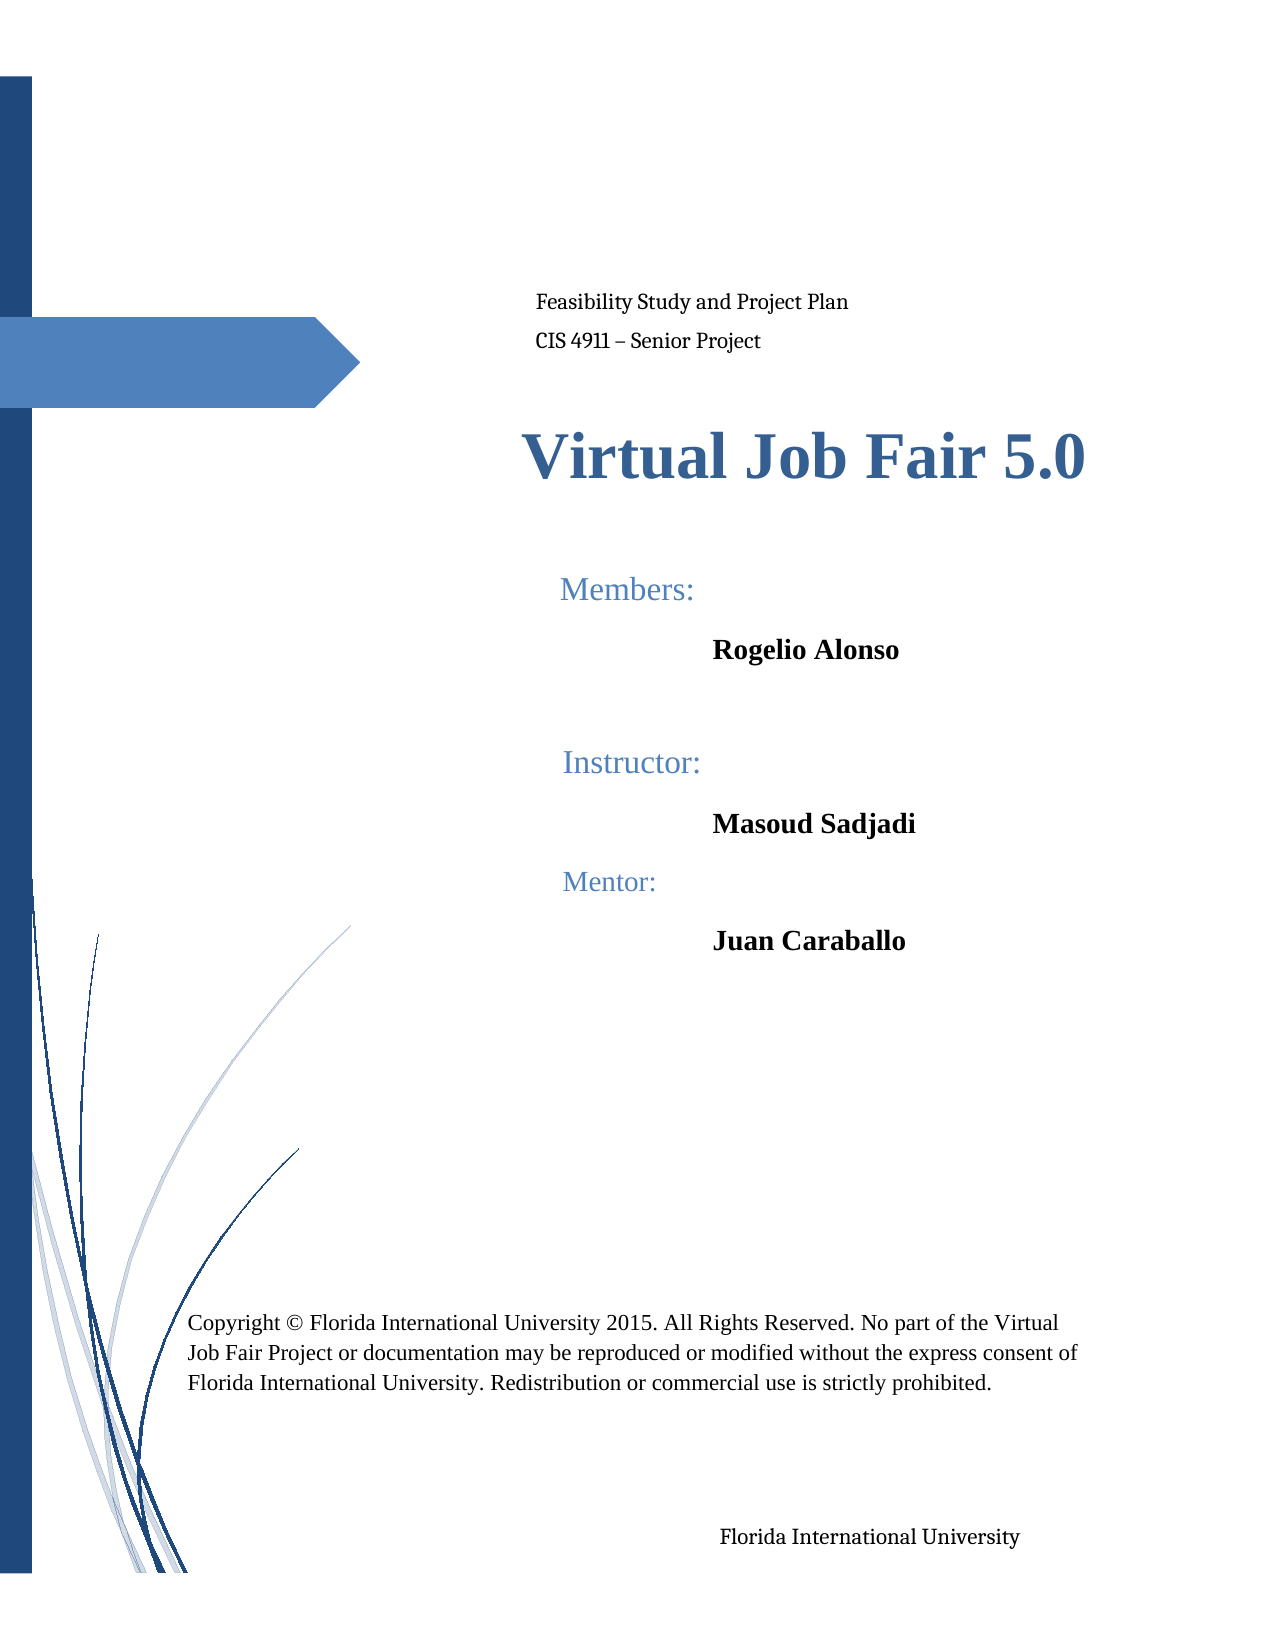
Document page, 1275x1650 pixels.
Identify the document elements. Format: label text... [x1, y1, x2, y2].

text Rogelio Alonso [637, 632, 1087, 666]
text Members: [187, 569, 1087, 607]
text Juan Caraballo [487, 923, 1087, 956]
text Instructor: [187, 742, 1087, 781]
text Copyright © Florida International University 2015. All Rights Reserved. No part of the Virtual Job Fair Project or documentation may be reproduced or modified without the express consent of Florida International University. Redistribution or commercial use is strictly prohibited. [187, 1309, 1087, 1396]
text Virtual Job Fair 5.0 [487, 416, 1087, 493]
text Mentor: [487, 864, 1087, 898]
text Masoud Sadjadi [187, 806, 1087, 839]
